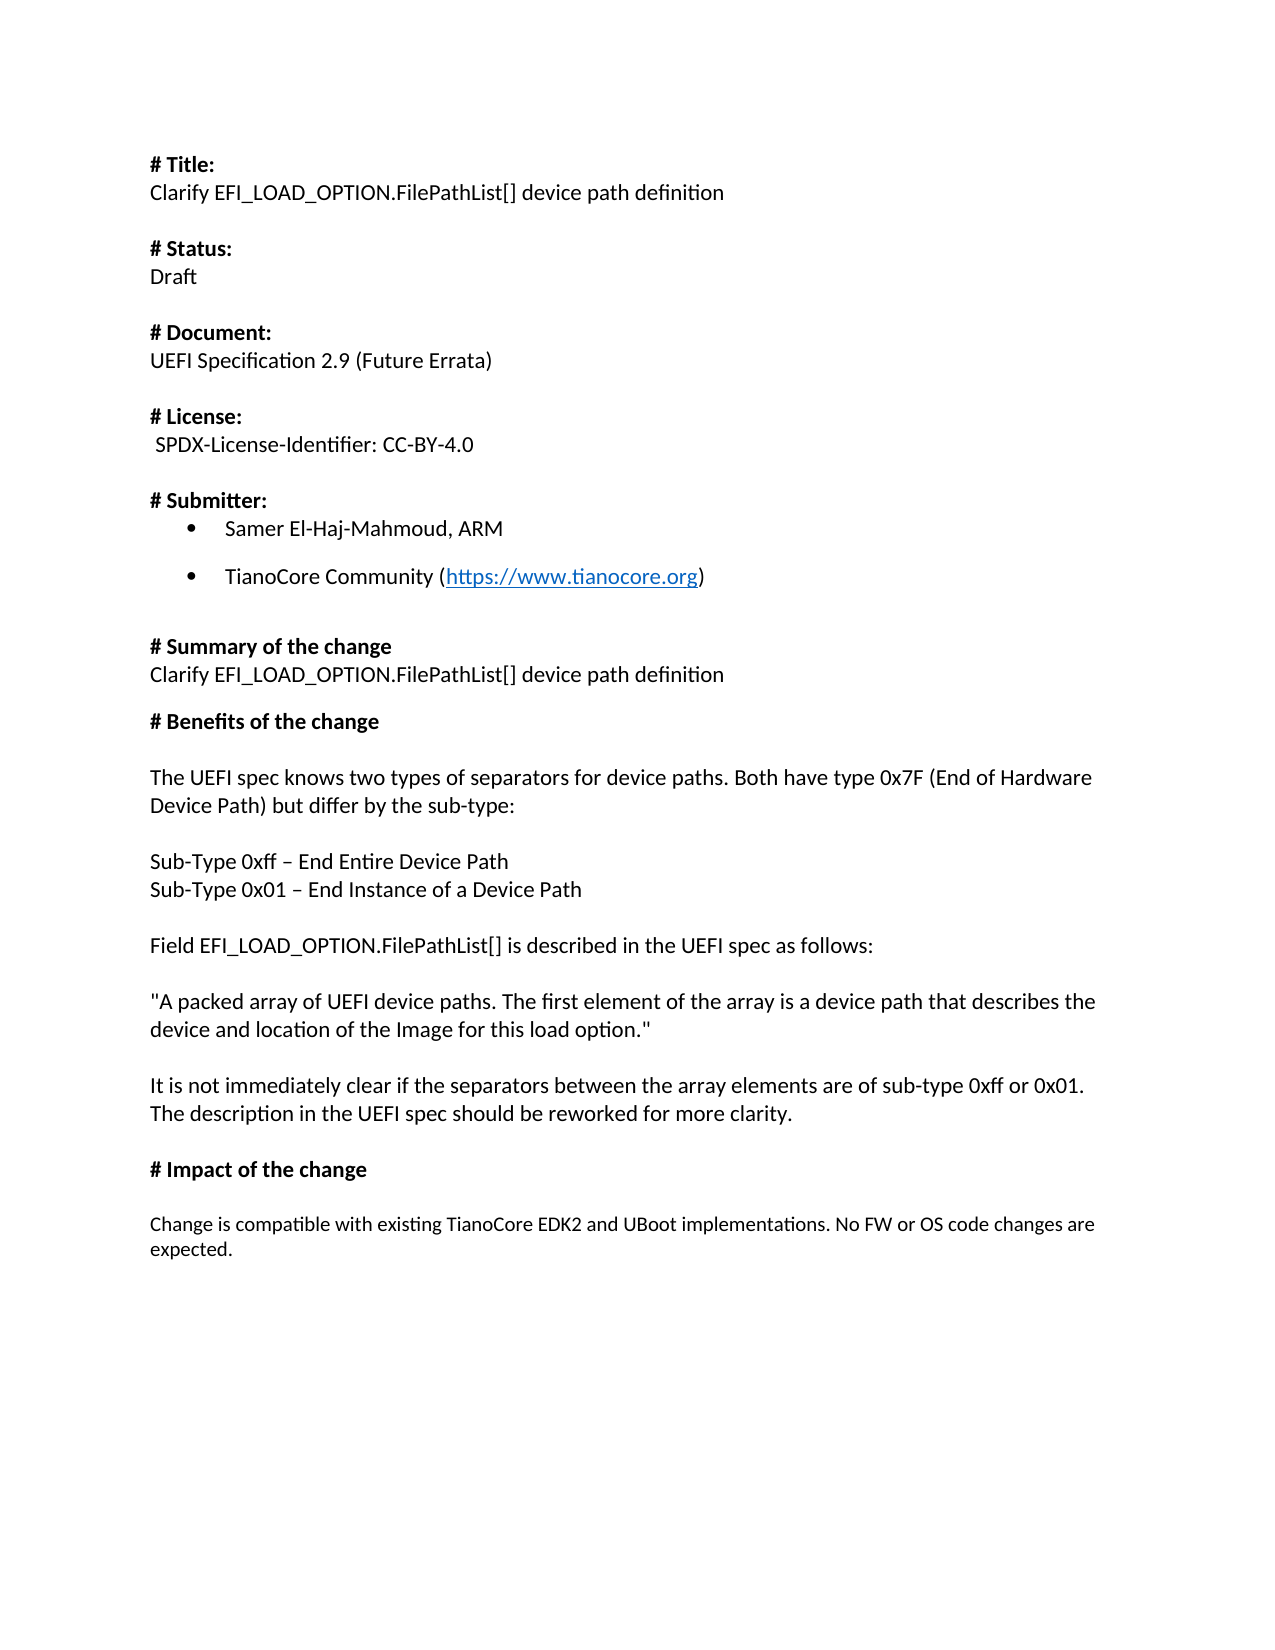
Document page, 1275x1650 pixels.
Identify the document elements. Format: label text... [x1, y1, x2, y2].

text Clarify EFI_LOAD_OPTION.FilePathList[] device path definition [150, 178, 1125, 206]
text # License: [150, 402, 1125, 430]
text Sub-Type 0x01 – End Instance of a Device Path [150, 875, 1125, 903]
text # Summary of the change [150, 632, 1125, 661]
title Samer El-Haj-Mahmoud, ARM [187, 514, 1125, 542]
text # Document: [150, 318, 1125, 346]
text # Title: [150, 150, 1125, 178]
text It is not immediately clear if the separators between the array elements are of sub-type 0xff or 0x01. The description in the UEFI spec should be reworked for more clarity. [150, 1071, 1125, 1127]
text "A packed array of UEFI device paths. The first element of the array is a device path that describes the device and location of the Image for this load option." [150, 987, 1125, 1043]
text # Submitter: [150, 486, 1125, 514]
text Change is compatible with existing TianoCore EDK2 and UBoot implementations. No FW or OS code changes are expected. [150, 1211, 1125, 1262]
text UEFI Specification 2.9 (Future Errata) [150, 346, 1125, 374]
text # Status: [150, 234, 1125, 262]
list TianoCore Community (https://www.tianocore.org) [187, 562, 1125, 591]
text Sub-Type 0xff – End Entire Device Path [150, 847, 1125, 875]
text # Benefits of the change [150, 707, 1125, 735]
text Field EFI_LOAD_OPTION.FilePathList[] is described in the UEFI spec as follows: [150, 931, 1125, 959]
text Draft [150, 262, 1125, 290]
text # Impact of the change [150, 1155, 1125, 1183]
text SPDX-License-Identifier: CC-BY-4.0 [150, 430, 1125, 458]
text The UEFI spec knows two types of separators for device paths. Both have type 0x7F (End of Hardware Device Path) but differ by the sub-type: [150, 763, 1125, 819]
text Clarify EFI_LOAD_OPTION.FilePathList[] device path definition [150, 661, 1125, 688]
